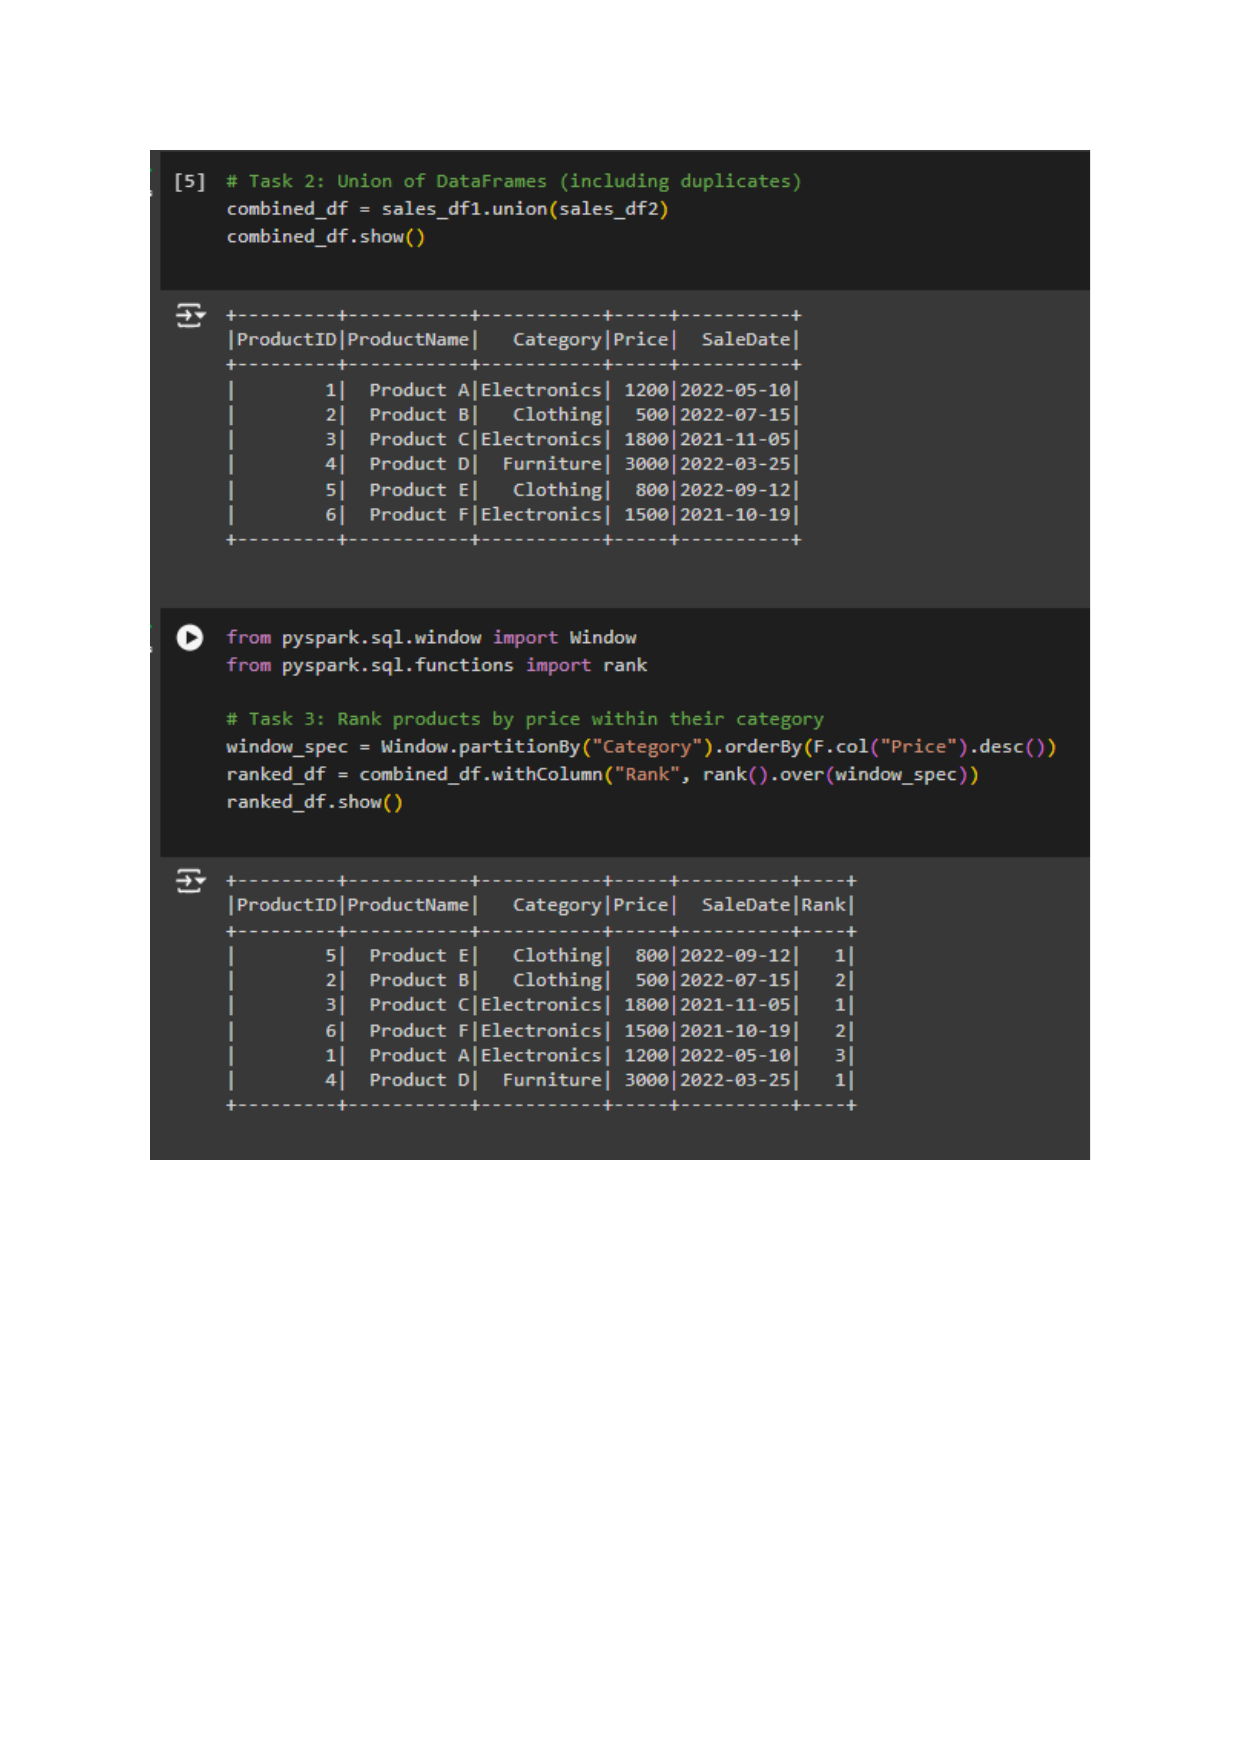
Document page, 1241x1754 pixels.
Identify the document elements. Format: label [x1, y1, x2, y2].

picture [150, 150, 1091, 1160]
